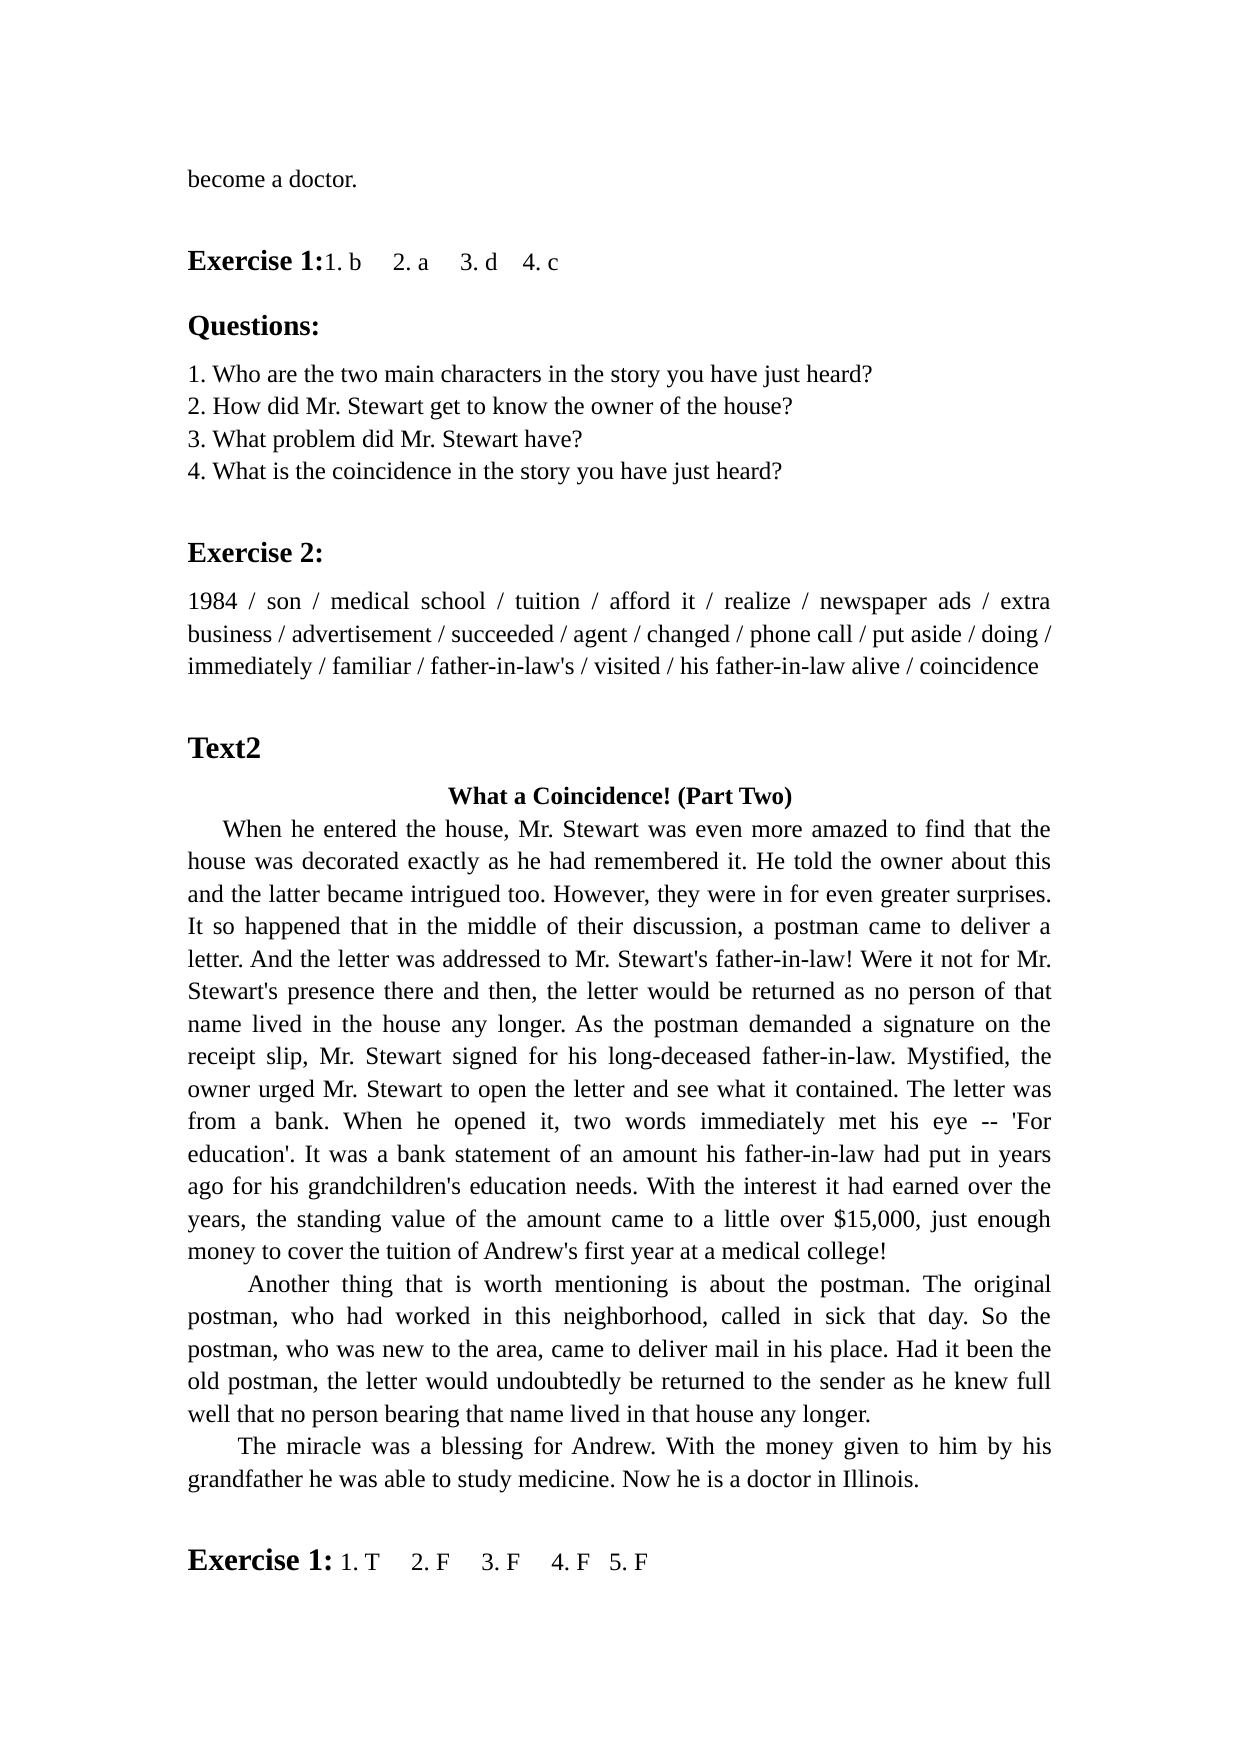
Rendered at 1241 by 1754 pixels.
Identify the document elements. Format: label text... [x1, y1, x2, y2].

text Exercise 1: 1. T 2. F 3. F 4. F 5. F [187, 1527, 1053, 1592]
text The miracle was a blessing for Andrew. With the money given to him by his grandfather he was able to study medicine. Now he is a doctor in . [187, 1429, 1053, 1494]
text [187, 162, 1053, 194]
text 1984 / son / medical school / tuition / afford it / realize / newspaper ads / extra business / advertisement / succeeded / agent / changed / phone call / put aside / doing / immediately / familiar / father-in-law's / visited / his father-in-law alive / coincidence [187, 584, 1053, 682]
text Another thing that is worth mentioning is about the postman. The original postman, who had worked in this neighborhood, called in sick that day. So the postman, who was new to the area, came to deliver mail in his place. Had it been the old postman, the letter would undoubtedly be returned to the sender as he knew full well that no person bearing that name lived in that house any longer. [187, 1267, 1053, 1429]
text Exercise 1:1. b 2. a 3. d 4. c [187, 227, 1053, 292]
text Text2 [187, 714, 1053, 779]
text When he entered the house, Mr. Stewart was even more amazed to find that the house was decorated exactly as he had remembered it. He told the owner about this and the latter became intrigued too. However, they were in for even greater surprises. It so happened that in the middle of their discussion, a postman came to deliver a letter. And the letter was addressed to Mr. Stewart's father-in-law! Were it not for Mr. Stewart's presence there and then, the letter would be returned as no person of that name lived in the house any longer. As the postman demanded a signature on the receipt slip, Mr. Stewart signed for his long-deceased father-in-law. Mystified, the owner urged Mr. Stewart to open the letter and see what it contained. The letter was from a bank. When he opened it, two words immediately met his eye -- 'For education'. It was a bank statement of an amount his father-in-law had put in years ago for his grandchildren's education needs. With the interest it had earned over the years, the standing value of the amount came to a little over $15,000, just enough money to cover the tuition of Andrew's first year at a medical college! [187, 812, 1053, 1267]
text Exercise 2: [187, 519, 1053, 584]
text 3. What problem did Mr. Stewart have? [187, 422, 1053, 454]
text What a Coincidence! (Part Two) [187, 779, 1053, 812]
text 2. How did Mr. Stewart get to know the owner of the house? [187, 389, 1053, 422]
text 4. What is the coincidence in the story you have just heard? [187, 454, 1053, 487]
text 1. Who are the two main characters in the story you have just heard? [187, 357, 1053, 389]
text Questions: [187, 292, 1053, 357]
